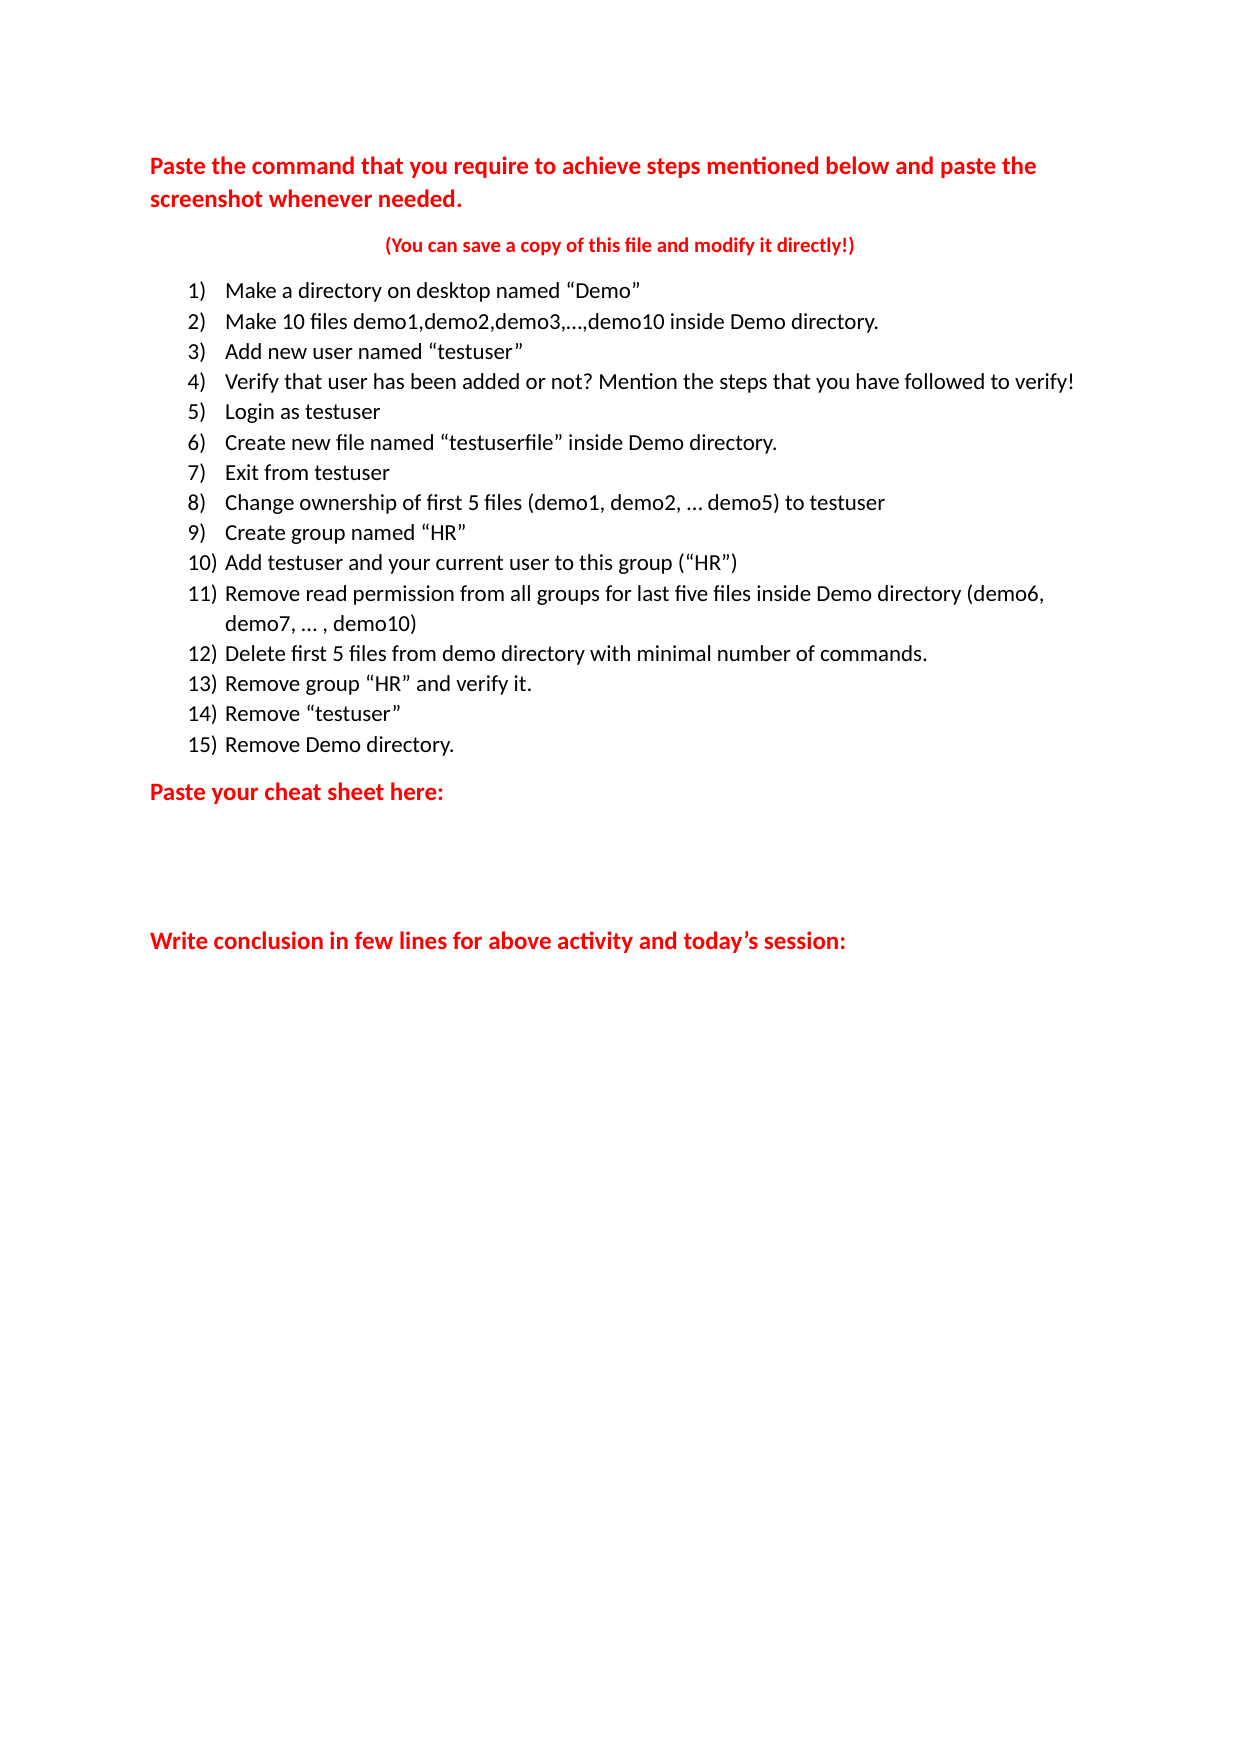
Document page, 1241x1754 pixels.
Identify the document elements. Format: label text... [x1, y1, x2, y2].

list Login as testuser [187, 397, 1090, 425]
list Remove group “HR” and verify it. [187, 669, 1090, 697]
text Paste the command that you require to achieve steps mentioned below and paste the screenshot whenever needed. [150, 150, 1090, 213]
list Add testuser and your current user to this group (“HR”) [187, 548, 1090, 576]
list Remove read permission from all groups for last five files inside Demo directory (demo6, demo7, … , demo10) [187, 579, 1090, 637]
text (You can save a copy of this file and modify it directly!) [150, 232, 1090, 258]
list Remove Demo directory. [187, 730, 1090, 758]
list Exit from testuser [187, 458, 1090, 486]
list Remove “testuser” [187, 699, 1090, 727]
list Verify that user has been added or not? Mention the steps that you have followed to verify! [187, 367, 1090, 395]
list Create group named “HR” [187, 518, 1090, 546]
list Make a directory on desktop named “Demo” [187, 277, 1090, 304]
text Write conclusion in few lines for above activity and today’s session: [150, 925, 1090, 956]
list Change ownership of first 5 files (demo1, demo2, … demo5) to testuser [187, 488, 1090, 516]
list Make 10 files demo1,demo2,demo3,…,demo10 inside Demo directory. [187, 307, 1090, 335]
list Delete first 5 files from demo directory with minimal number of commands. [187, 639, 1090, 667]
text Paste your cheat sheet here: [150, 777, 1090, 807]
list Create new file named “testuserfile” inside Demo directory. [187, 428, 1090, 456]
list Add new user named “testuser” [187, 337, 1090, 365]
